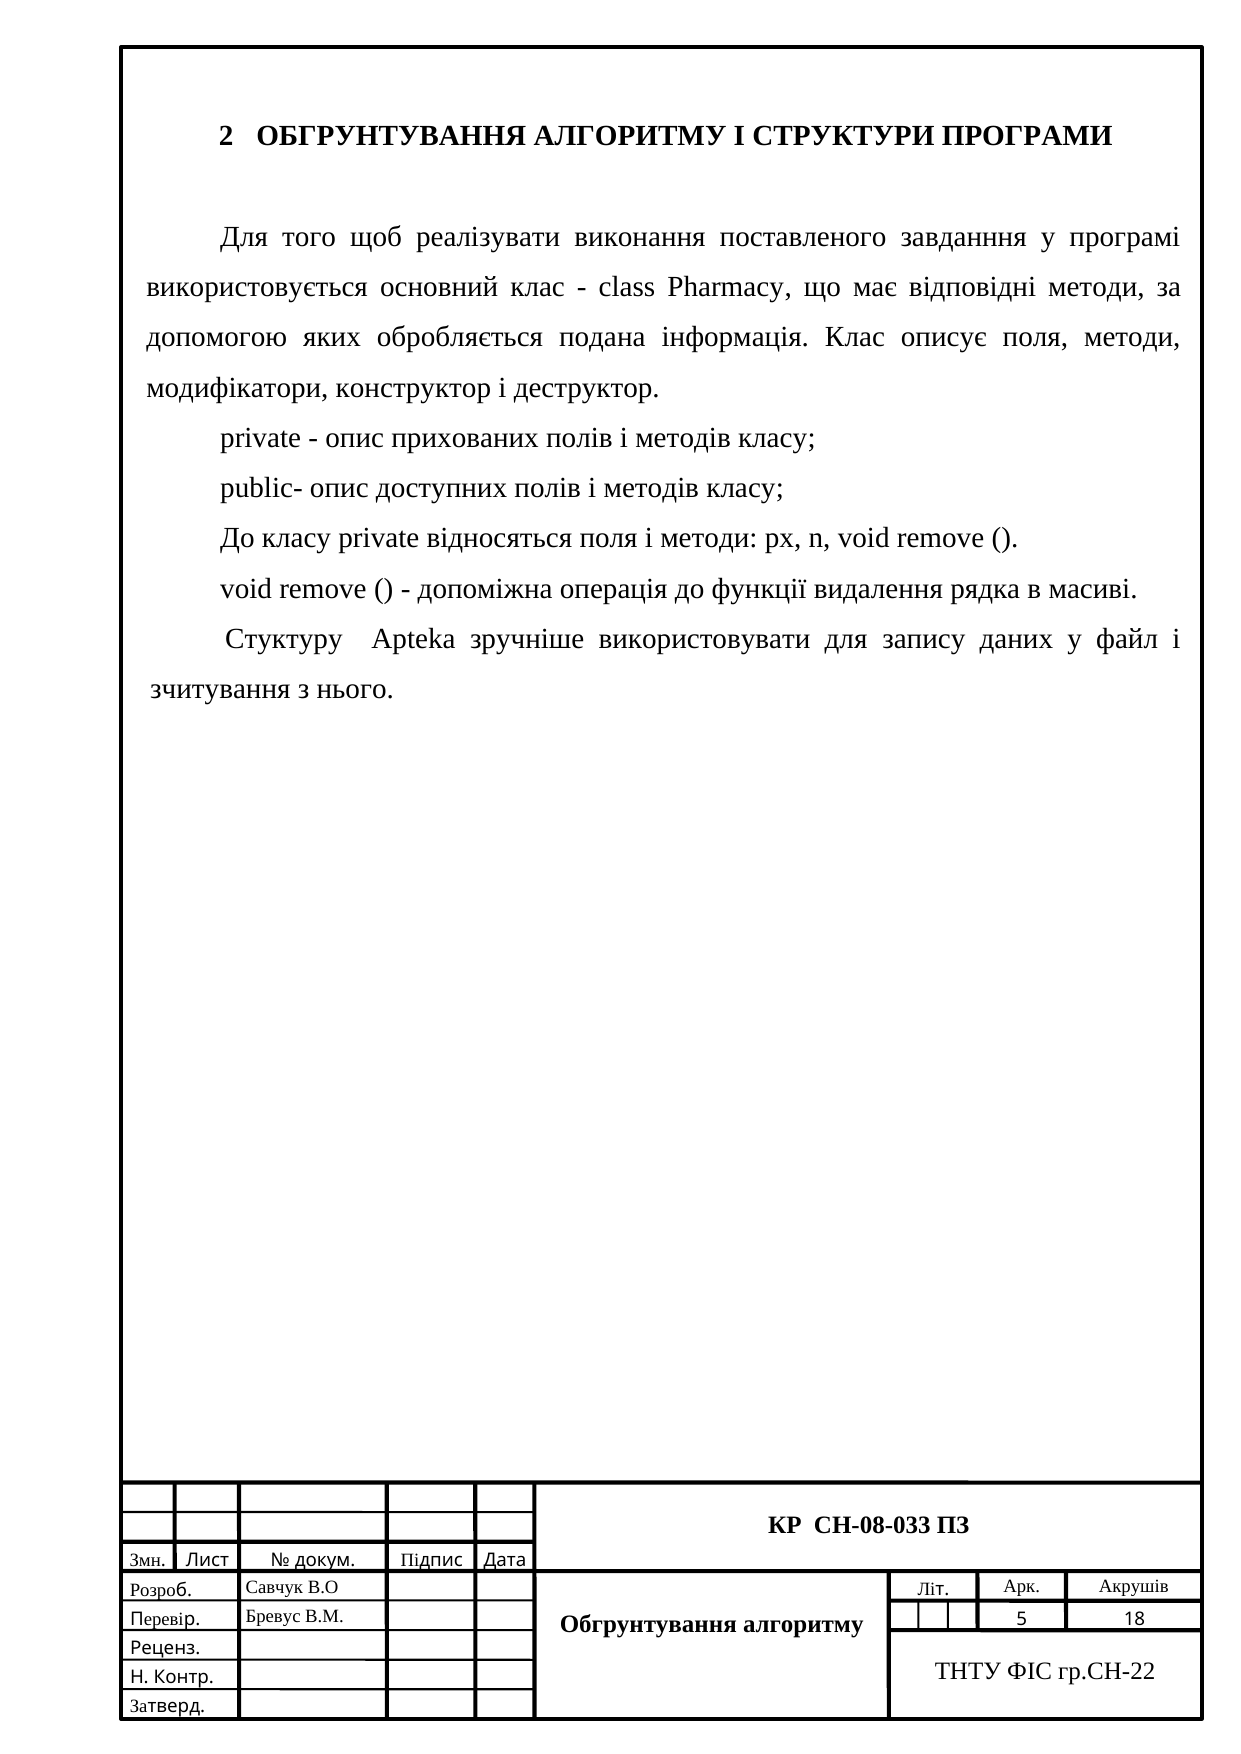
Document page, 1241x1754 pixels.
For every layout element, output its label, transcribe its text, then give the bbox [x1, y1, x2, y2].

text public- опис доступних полів і методів класу; [146, 470, 1181, 504]
text void remove () - допоміжна операція до функції видалення рядка в масиві. [146, 571, 1181, 604]
text До класу private відносяться поля і методи: px, n, void remove (). [146, 521, 1181, 554]
text Стуктуру Apteka зручніше використовувати для запису даних у файл і зчитування з нього. [150, 621, 1181, 705]
list ОБГРУНТУВАННЯ АЛГОРИТМУ І СТРУКТУРИ ПРОГРАМИ [150, 118, 1181, 152]
text private - опис прихованих полів і методів класу; [146, 420, 1181, 453]
text Для того щоб реалізувати виконання поставленого завданння у програмі використовується основний клас - class Pharmacy, що має відповідні методи, за допомогою яких обробляється подана інформація. Клас описує поля, методи, модифікатори, конструктор і деструктор. [146, 219, 1181, 403]
